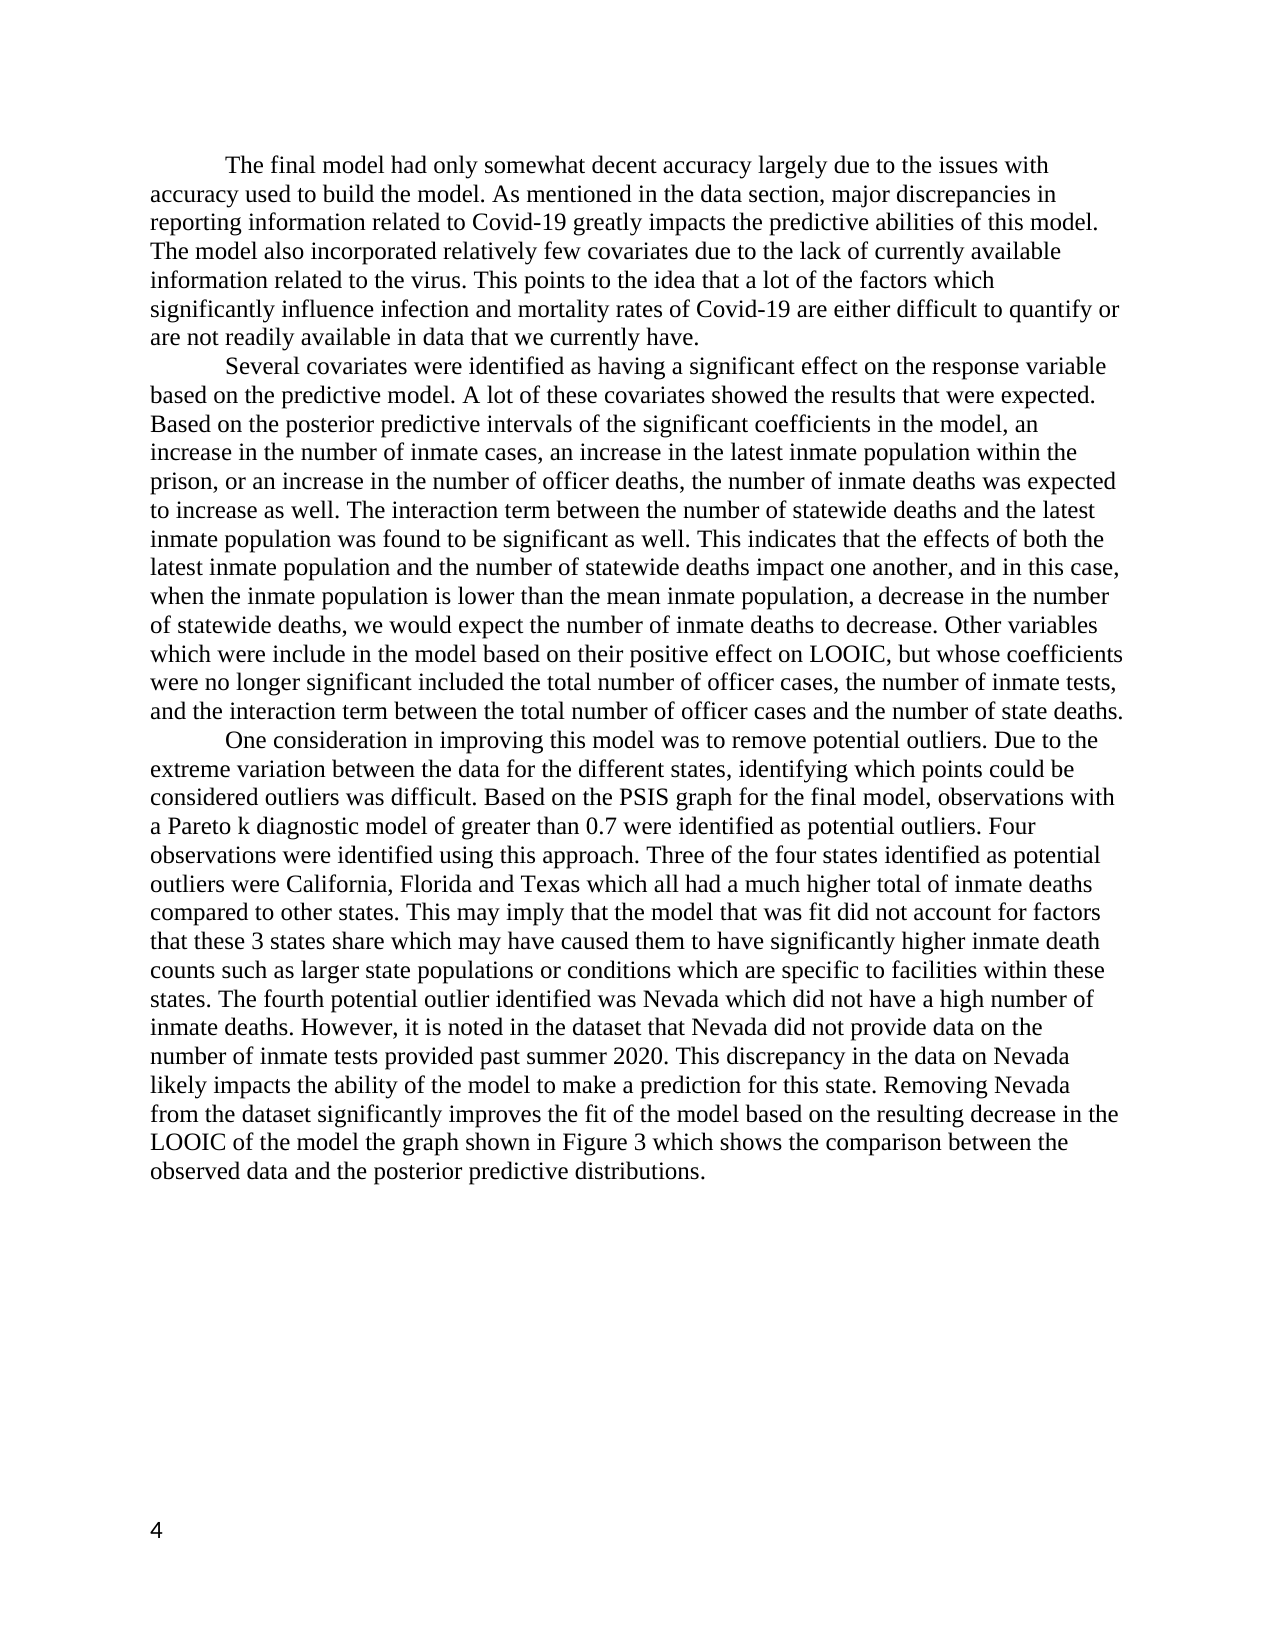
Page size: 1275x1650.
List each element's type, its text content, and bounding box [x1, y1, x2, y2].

text One consideration in improving this model was to remove potential outliers. Due to the extreme variation between the data for the different states, identifying which points could be considered outliers was difficult. Based on the PSIS graph for the final model, observations with a Pareto k diagnostic model of greater than 0.7 were identified as potential outliers. Four observations were identified using this approach. Three of the four states identified as potential outliers were California, Florida and Texas which all had a much higher total of inmate deaths compared to other states. This may imply that the model that was fit did not account for factors that these 3 states share which may have caused them to have significantly higher inmate death counts such as larger state populations or conditions which are specific to facilities within these states. The fourth potential outlier identified was Nevada which did not have a high number of inmate deaths. However, it is noted in the dataset that Nevada did not provide data on the number of inmate tests provided past summer 2020. This discrepancy in the data on Nevada likely impacts the ability of the model to make a prediction for this state. Removing Nevada from the dataset significantly improves the fit of the model based on the resulting decrease in the LOOIC of the model the graph shown in Figure 3 which shows the comparison between the observed data and the posterior predictive distributions. [150, 725, 1125, 1185]
text The final model had only somewhat decent accuracy largely due to the issues with accuracy used to build the model. As mentioned in the data section, major discrepancies in reporting information related to Covid-19 greatly impacts the predictive abilities of this model. The model also incorporated relatively few covariates due to the lack of currently available information related to the virus. This points to the idea that a lot of the factors which significantly influence infection and mortality rates of Covid-19 are either difficult to quantify or are not readily available in data that we currently have. [150, 150, 1125, 351]
text Several covariates were identified as having a significant effect on the response variable based on the predictive model. A lot of these covariates showed the results that were expected. Based on the posterior predictive intervals of the significant coefficients in the model, an increase in the number of inmate cases, an increase in the latest inmate population within the prison, or an increase in the number of officer deaths, the number of inmate deaths was expected to increase as well. The interaction term between the number of statewide deaths and the latest inmate population was found to be significant as well. This indicates that the effects of both the latest inmate population and the number of statewide deaths impact one another, and in this case, when the inmate population is lower than the mean inmate population, a decrease in the number of statewide deaths, we would expect the number of inmate deaths to decrease. Other variables which were include in the model based on their positive effect on LOOIC, but whose coefficients were no longer significant included the total number of officer cases, the number of inmate tests, and the interaction term between the total number of officer cases and the number of state deaths. [150, 351, 1125, 725]
